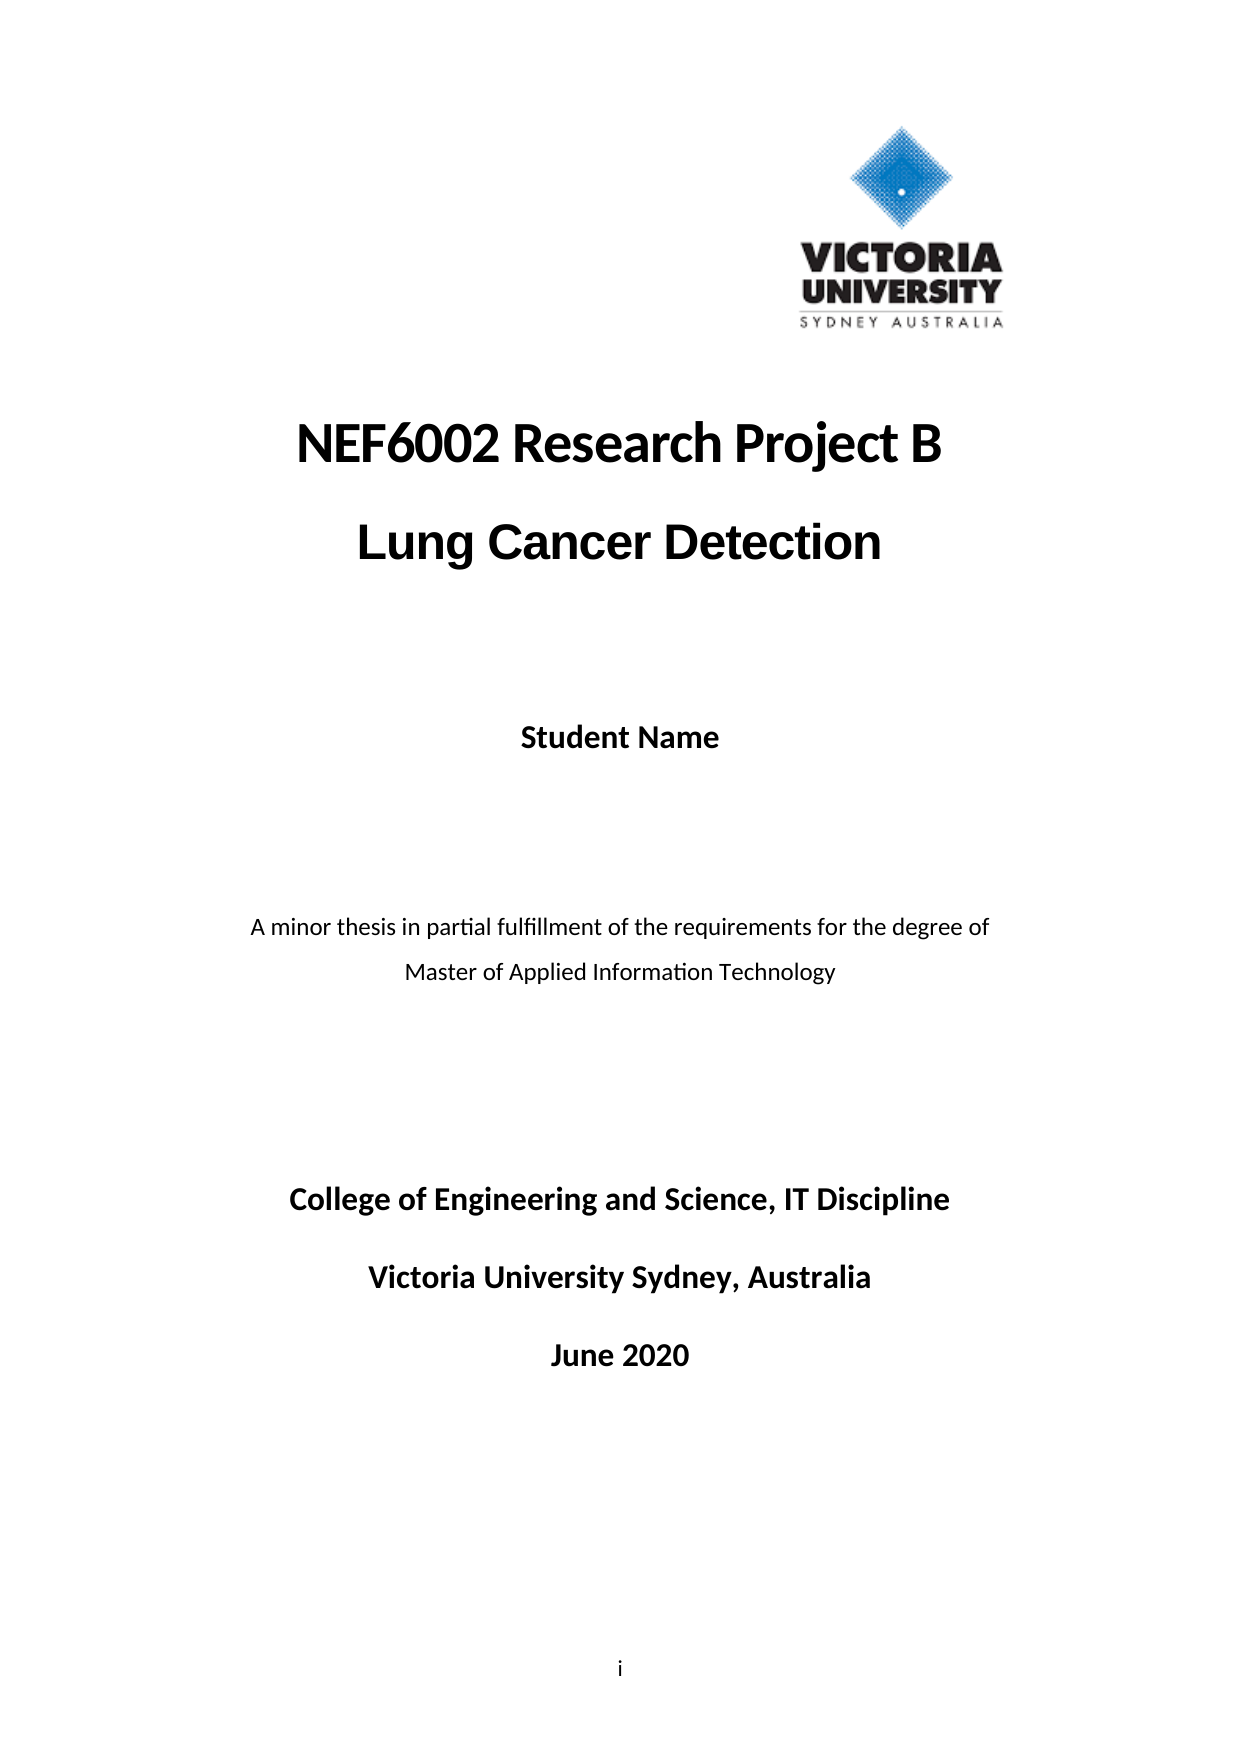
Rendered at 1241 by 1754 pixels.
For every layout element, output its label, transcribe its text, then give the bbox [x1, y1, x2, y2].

title Lung Cancer Detection [150, 512, 1090, 570]
text Master of Applied Information Technology [150, 956, 1090, 987]
text A minor thesis in partial fulfillment of the requirements for the degree of [150, 911, 1090, 941]
picture [724, 67, 1077, 419]
text College of Engineering and Science, IT Discipline [150, 1178, 1090, 1219]
text Victoria University Sydney, Australia [150, 1256, 1090, 1297]
text June 2020 [150, 1333, 1090, 1374]
title NEF6002 Research Project B [150, 405, 1090, 477]
text Student Name [150, 716, 1090, 756]
